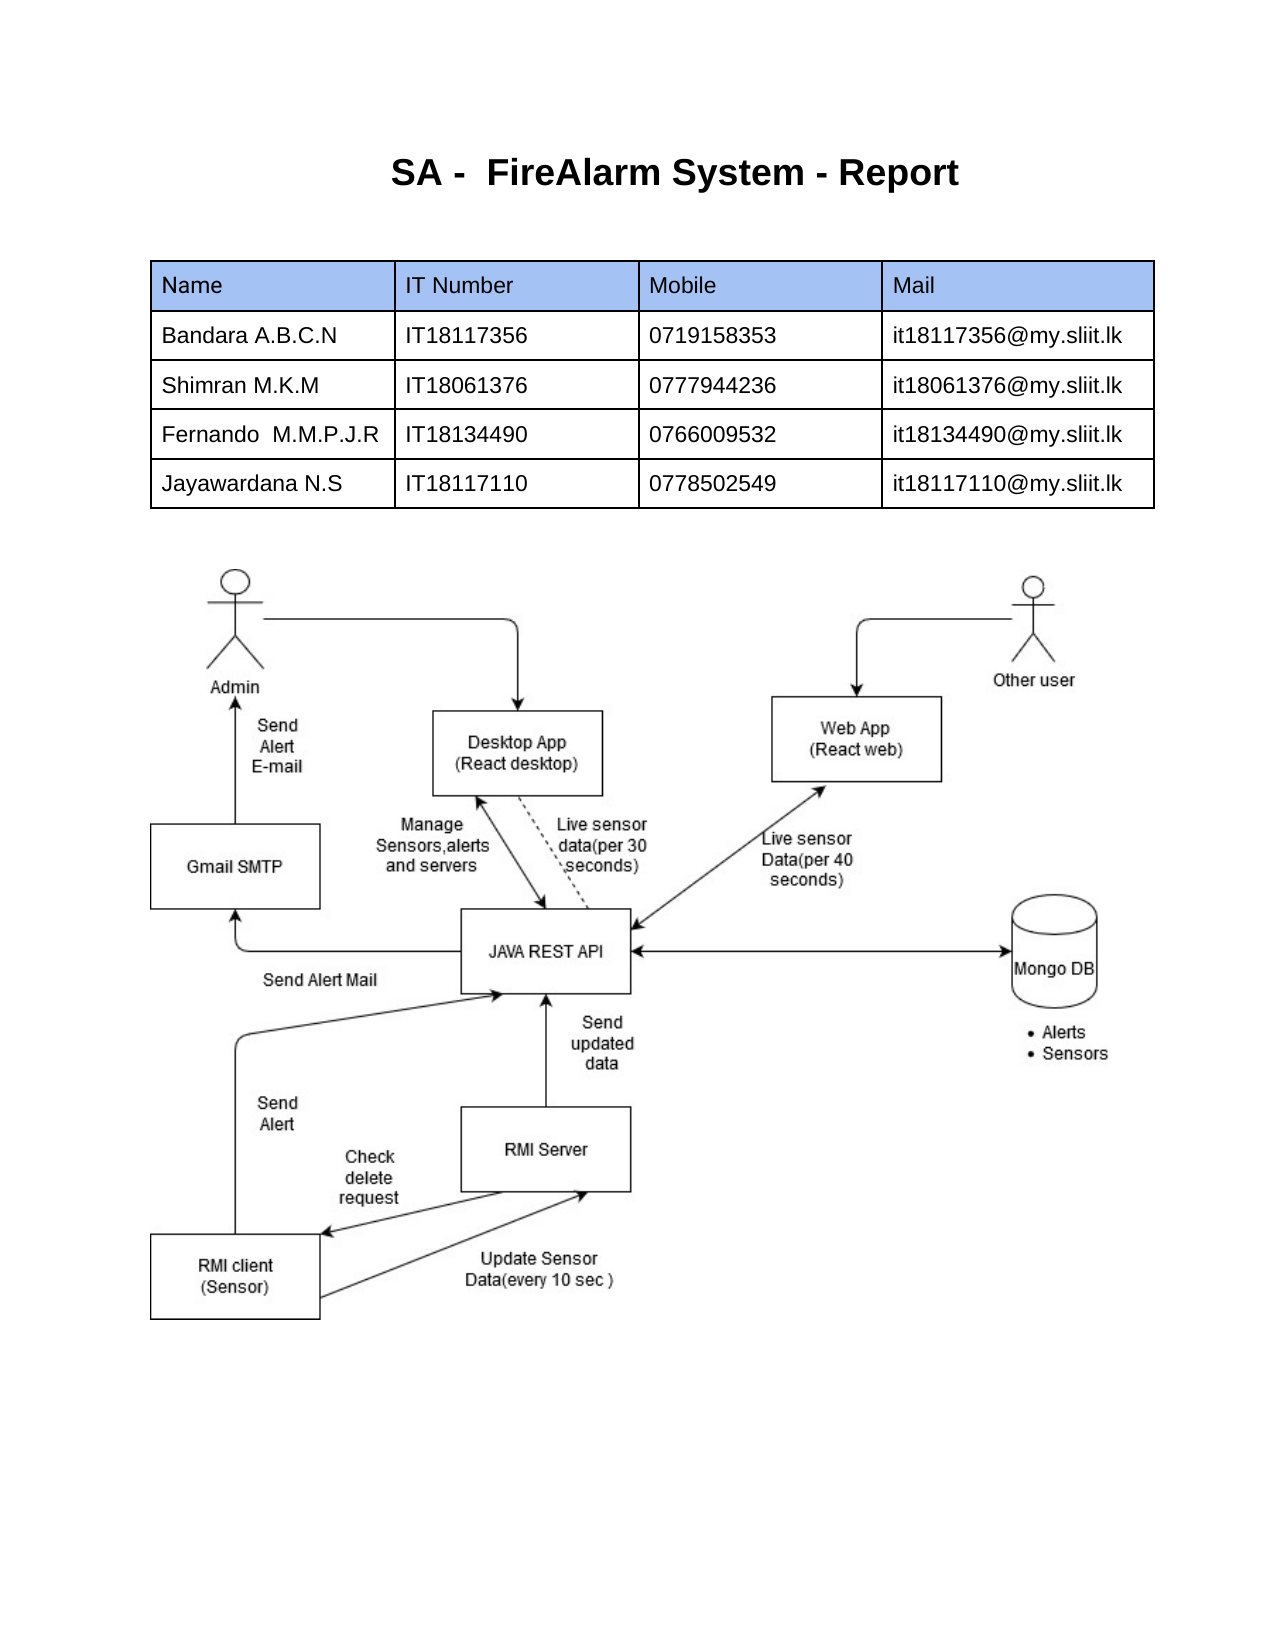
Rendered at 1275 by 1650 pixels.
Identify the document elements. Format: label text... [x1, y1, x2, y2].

table_cell Jayawardana N.S [152, 460, 394, 507]
table_cell Fernando M.M.P.J.R [152, 410, 394, 458]
table_cell IT18117356 [396, 312, 638, 359]
table_cell it18117110@my.sliit.lk [883, 460, 1153, 507]
table_cell Shimran M.K.M [152, 361, 394, 408]
table_cell IT18061376 [396, 361, 638, 408]
table_cell 0777944236 [640, 361, 881, 408]
table_cell it18061376@my.sliit.lk [883, 361, 1153, 408]
table_header Name [152, 262, 394, 310]
table_header Mobile [640, 262, 881, 310]
table_cell it18134490@my.sliit.lk [883, 410, 1153, 458]
table_cell 0766009532 [640, 410, 881, 458]
table_cell Bandara A.B.C.N [152, 312, 394, 359]
table_cell 0719158353 [640, 312, 881, 359]
table_cell IT18134490 [396, 410, 638, 458]
table_header IT Number [396, 262, 638, 310]
picture [150, 569, 1125, 1320]
table_cell it18117356@my.sliit.lk [883, 312, 1153, 359]
table_cell IT18117110 [396, 460, 638, 507]
table_cell 0778502549 [640, 460, 881, 507]
table_header Mail [883, 262, 1153, 310]
text SA - FireAlarm System - Report [150, 150, 1125, 193]
